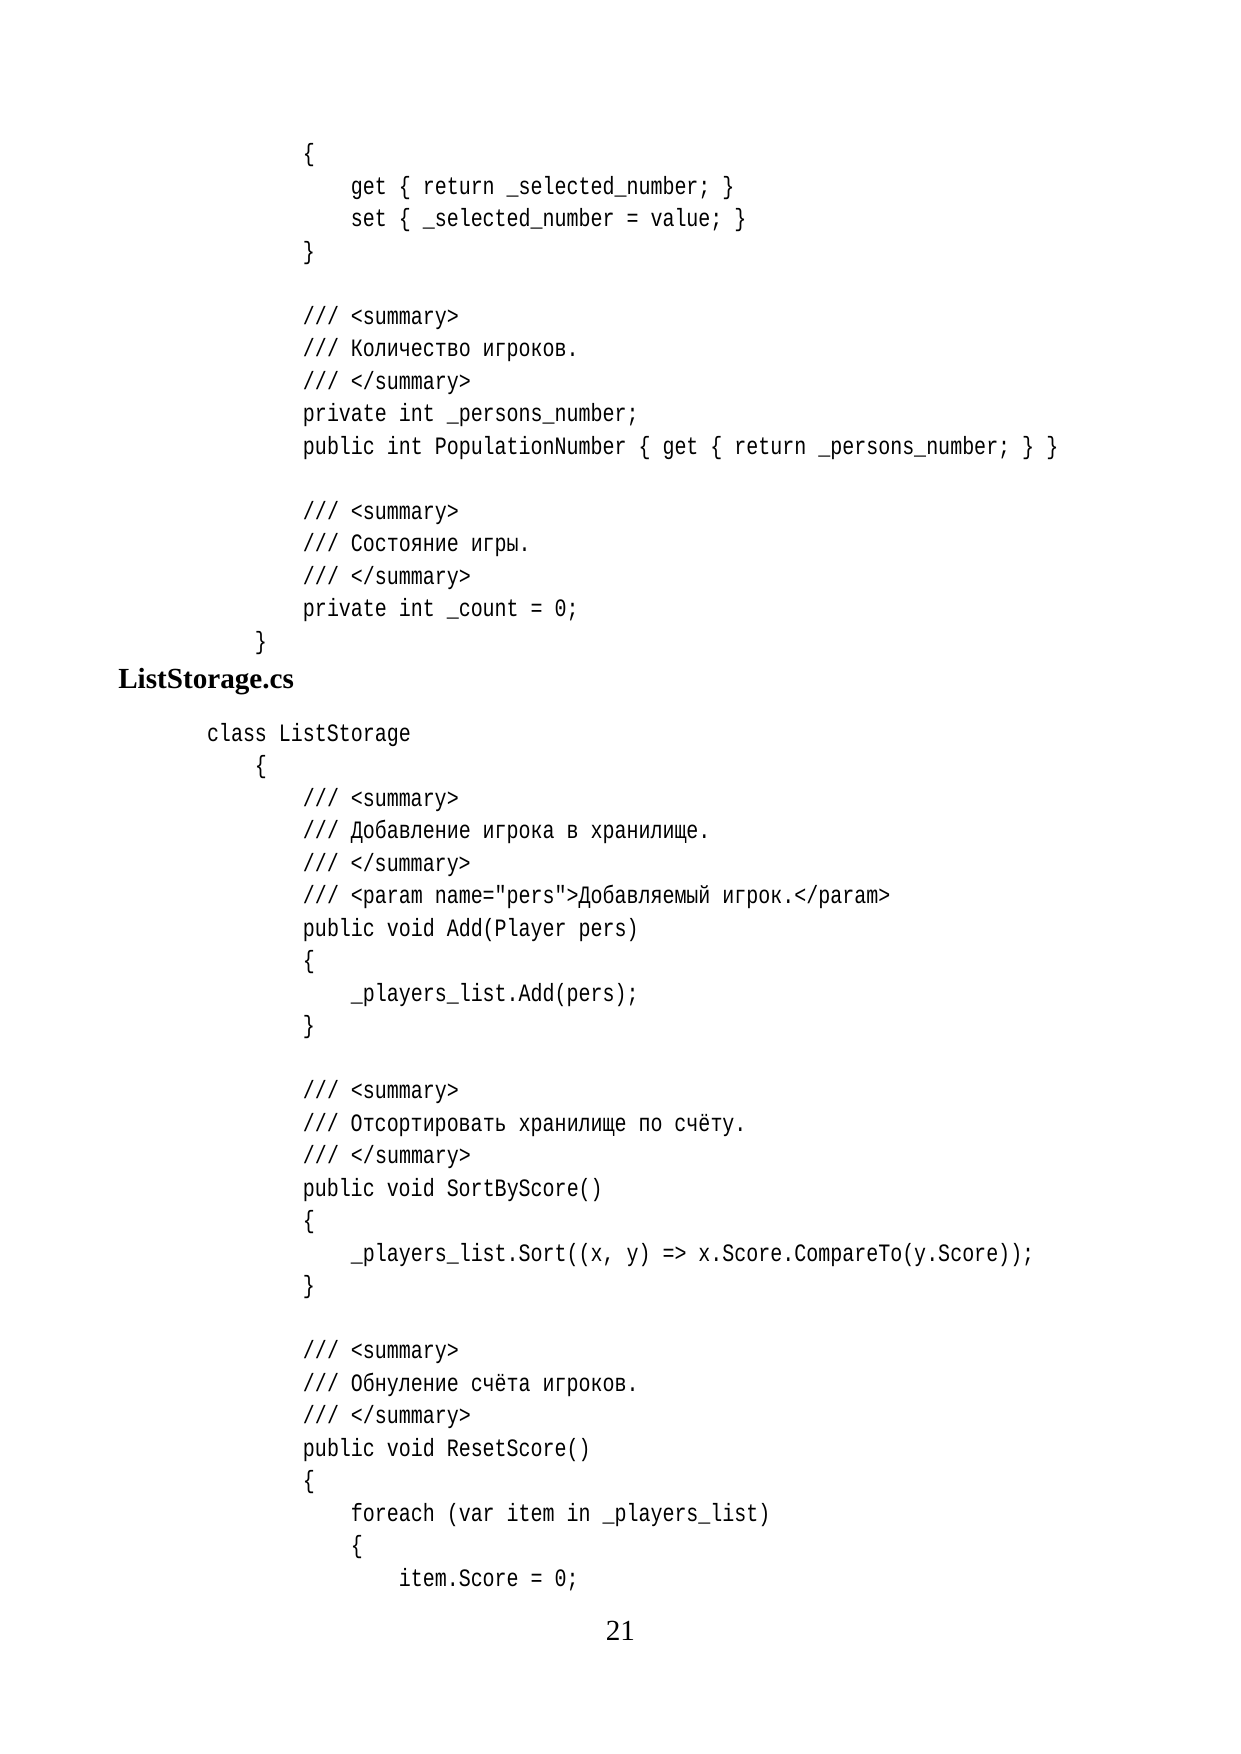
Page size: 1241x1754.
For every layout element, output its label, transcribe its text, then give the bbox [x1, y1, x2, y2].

text { [207, 1468, 1122, 1496]
text /// <summary> [207, 785, 1122, 814]
text private int _persons_number; [207, 401, 1122, 429]
text /// <summary> [207, 1078, 1122, 1106]
text } [207, 628, 1122, 657]
text private int _count = 0; [207, 596, 1122, 624]
text } [207, 1013, 1122, 1041]
text { [207, 1533, 1122, 1561]
text /// Обнуление счёта игроков. [207, 1370, 1122, 1399]
text public void SortByScore() [207, 1175, 1122, 1204]
text { [207, 1208, 1122, 1236]
text /// </summary> [207, 563, 1122, 592]
text _players_list.Sort((x, y) => x.Score.CompareTo(y.Score)); [207, 1240, 1122, 1269]
text public void ResetScore() [207, 1435, 1122, 1464]
text item.Score = 0; [207, 1565, 1122, 1594]
text /// Отсортировать хранилище по счёту. [207, 1110, 1122, 1139]
text ListStorage.cs [118, 661, 1122, 694]
text /// Состояние игры. [207, 531, 1122, 559]
text foreach (var item in _players_list) [207, 1500, 1122, 1529]
text /// </summary> [207, 850, 1122, 879]
text /// Количество игроков. [207, 336, 1122, 364]
text /// </summary> [207, 368, 1122, 397]
text /// <param name="pers">Добавляемый игрок.</param> [207, 883, 1122, 911]
text } [207, 238, 1122, 267]
text /// Добавление игрока в хранилище. [207, 818, 1122, 846]
text public int PopulationNumber { get { return _persons_number; } } [207, 433, 1122, 462]
text /// </summary> [207, 1143, 1122, 1171]
text class ListStorage [207, 720, 1122, 749]
text set { _selected_number = value; } [207, 206, 1122, 234]
text get { return _selected_number; } [207, 173, 1122, 202]
text /// <summary> [207, 303, 1122, 332]
text { [207, 141, 1122, 169]
text /// <summary> [207, 1338, 1122, 1366]
text { [207, 948, 1122, 976]
text _players_list.Add(pers); [207, 980, 1122, 1009]
text { [207, 753, 1122, 781]
text } [207, 1273, 1122, 1301]
text /// <summary> [207, 498, 1122, 527]
text public void Add(Player pers) [207, 915, 1122, 944]
text /// </summary> [207, 1403, 1122, 1431]
